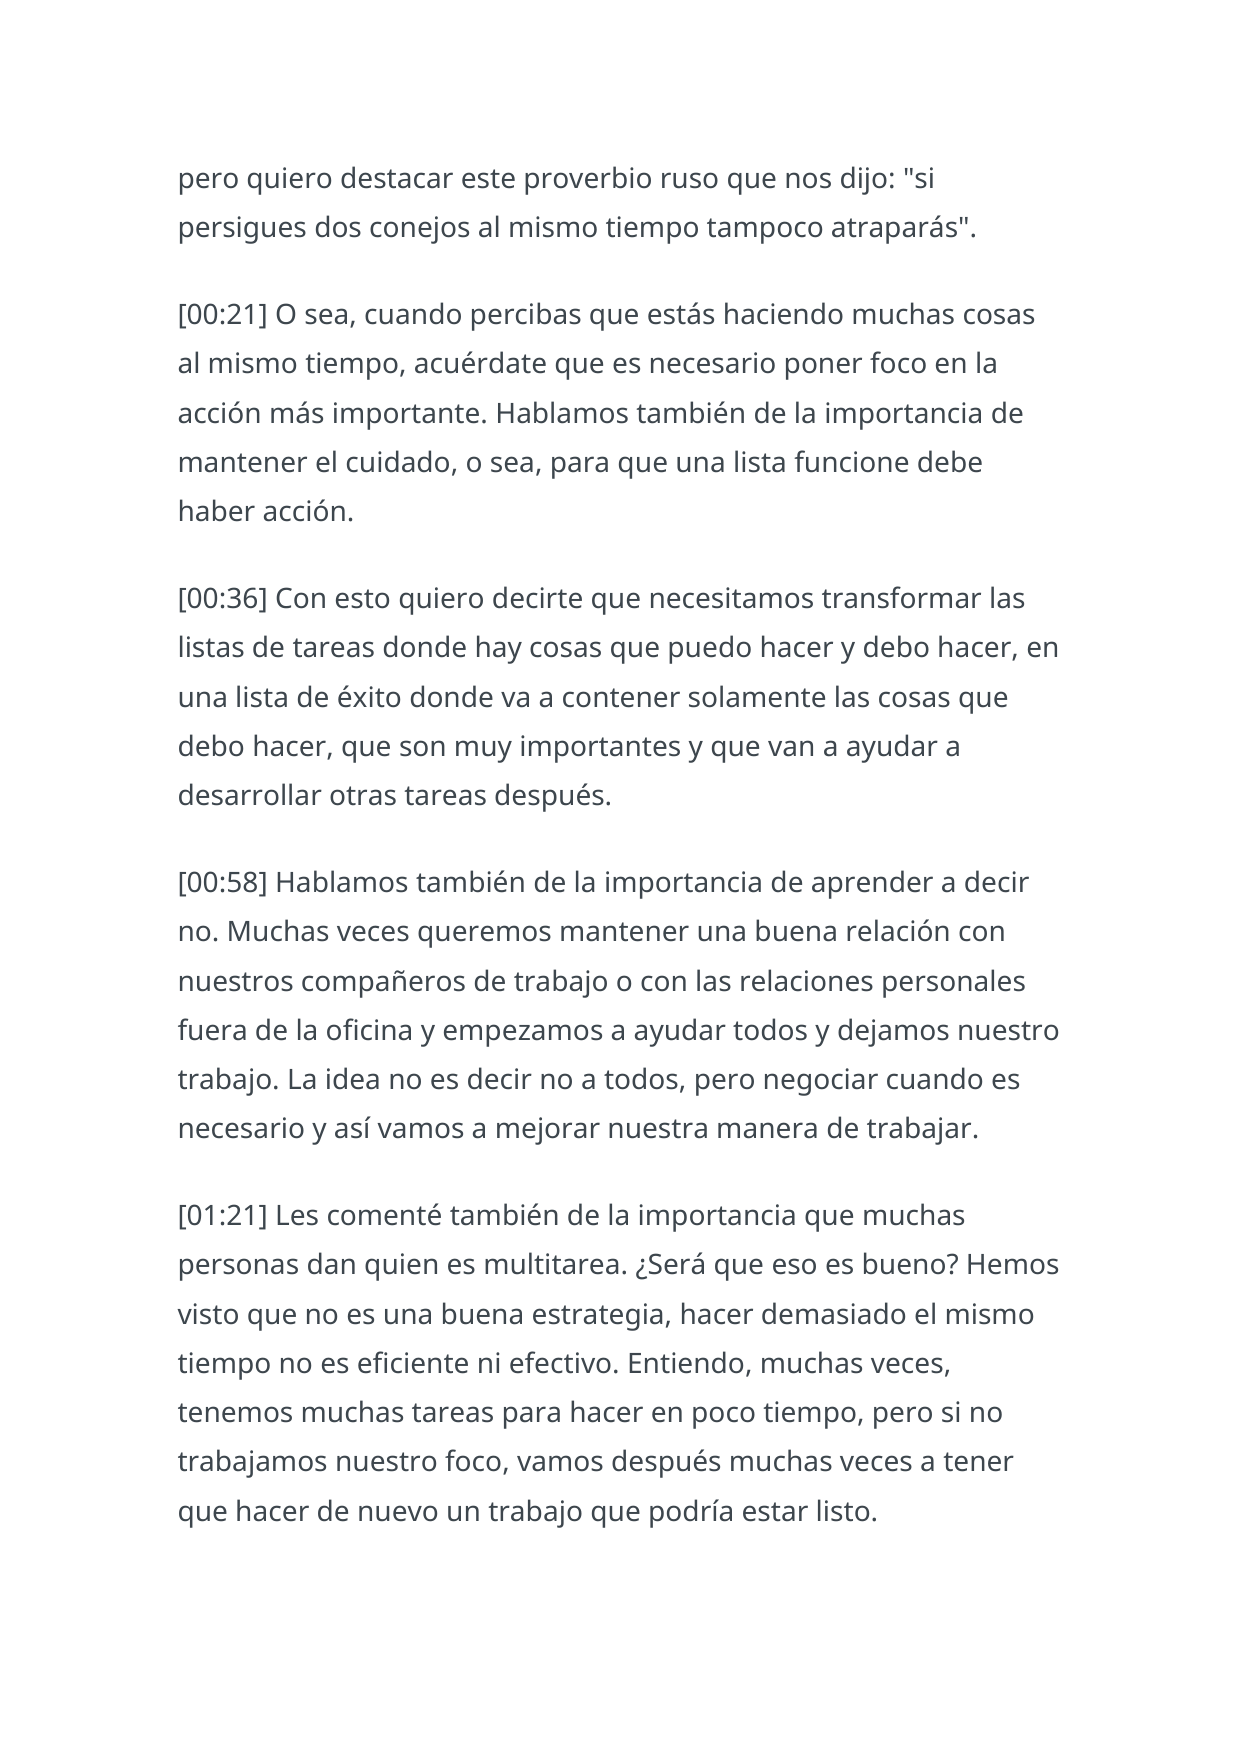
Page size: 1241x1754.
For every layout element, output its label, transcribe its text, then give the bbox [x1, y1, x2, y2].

text [00:21] O sea, cuando percibas que estás haciendo muchas cosas al mismo tiempo, acuérdate que es necesario poner foco en la acción más importante. Hablamos también de la importancia de mantener el cuidado, o sea, para que una lista funcione debe haber acción. [177, 284, 1063, 530]
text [177, 148, 1063, 246]
text [00:36] Con esto quiero decirte que necesitamos transformar las listas de tareas donde hay cosas que puedo hacer y debo hacer, en una lista de éxito donde va a contener solamente las cosas que debo hacer, que son muy importantes y que van a ayudar a desarrollar otras tareas después. [177, 567, 1063, 814]
text [00:58] Hablamos también de la importancia de aprender a decir no. Muchas veces queremos mantener una buena relación con nuestros compañeros de trabajo o con las relaciones personales fuera de la oficina y empezamos a ayudar todos y dejamos nuestro trabajo. La idea no es decir no a todos, pero negociar cuando es necesario y así vamos a mejorar nuestra manera de trabajar. [177, 851, 1063, 1147]
text [01:21] Les comenté también de la importancia que muchas personas dan quien es multitarea. ¿Será que eso es bueno? Hemos visto que no es una buena estrategia, hacer demasiado el mismo tiempo no es eficiente ni efectivo. Entiendo, muchas veces, tenemos muchas tareas para hacer en poco tiempo, pero si no trabajamos nuestro foco, vamos después muchas veces a tener que hacer de nuevo un trabajo que podría estar listo. [177, 1184, 1063, 1529]
